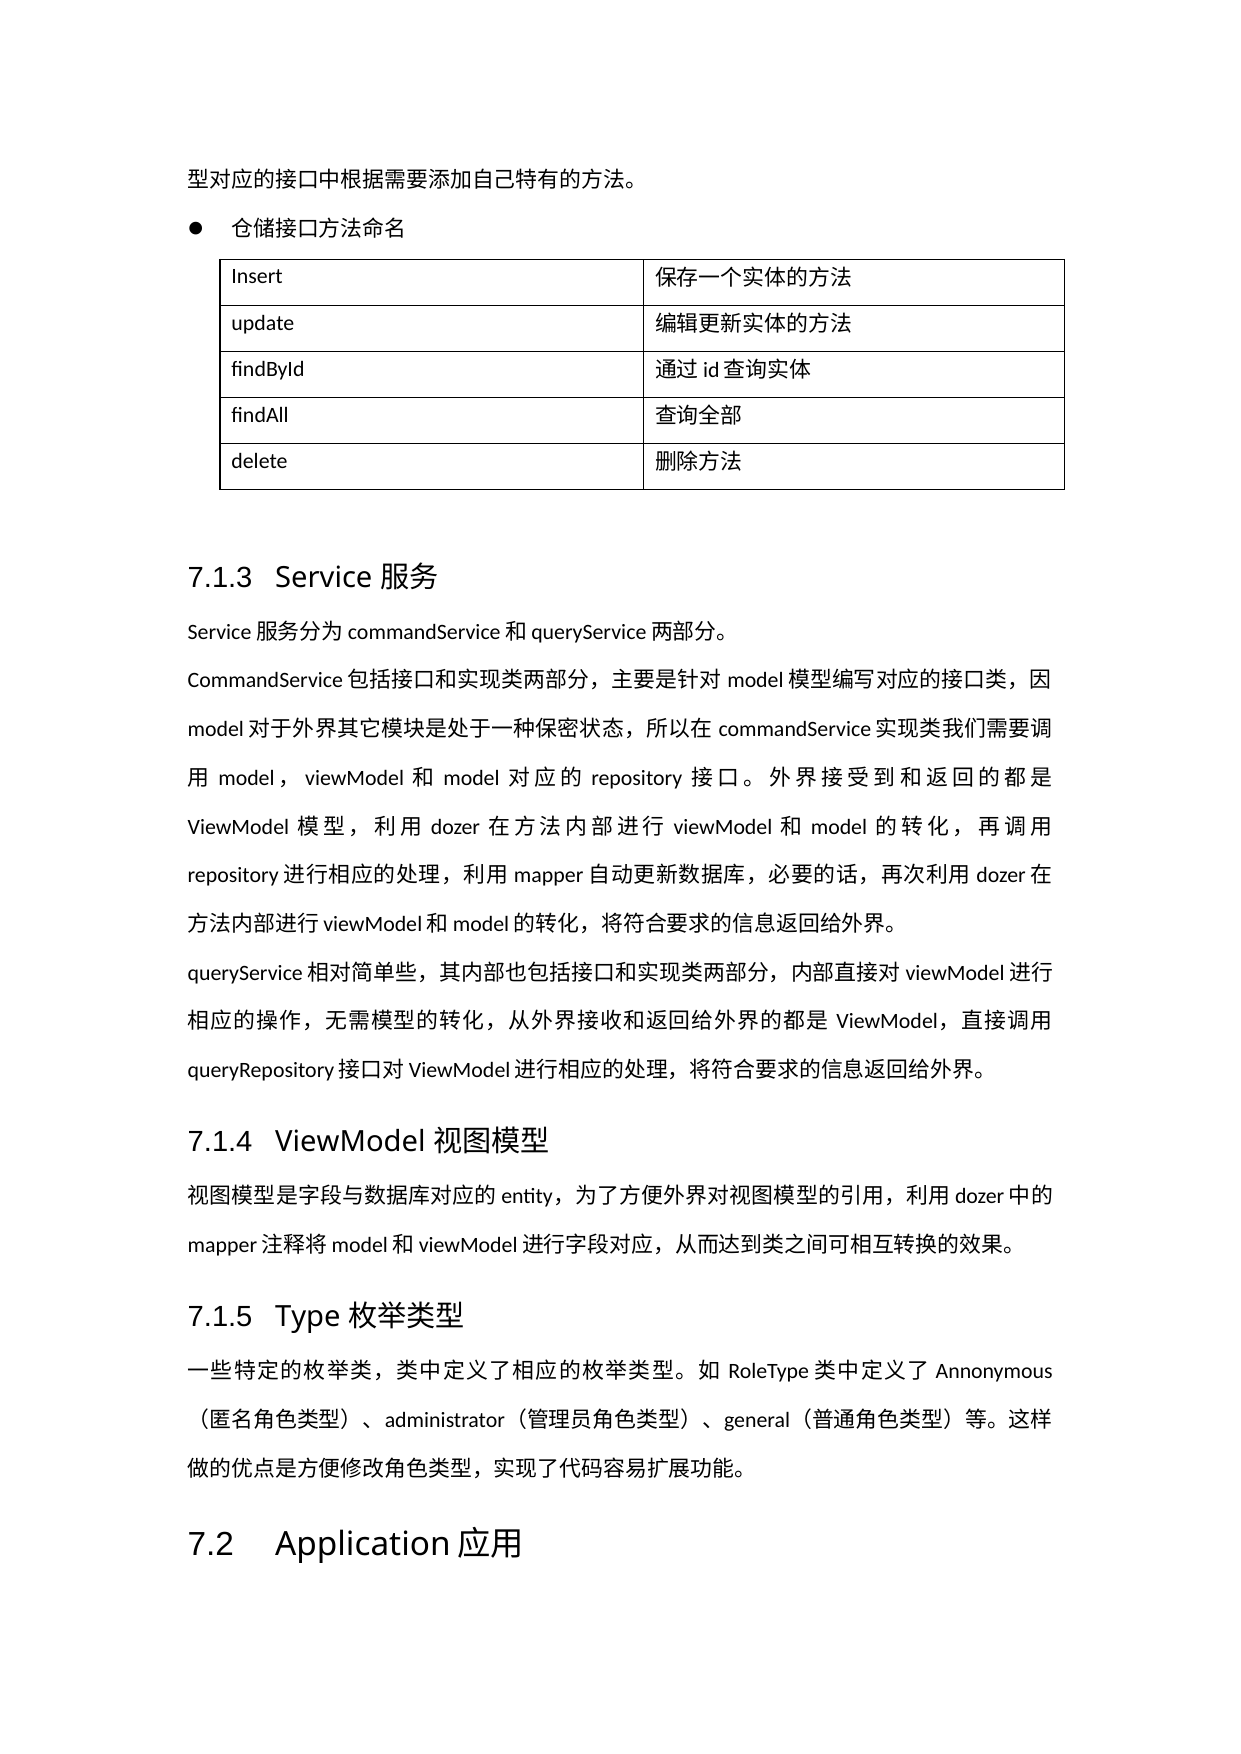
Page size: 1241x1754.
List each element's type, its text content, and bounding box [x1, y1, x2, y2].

table_header Insert [221, 260, 643, 305]
text Service 服务 [187, 542, 1053, 607]
table_cell 查询全部 [644, 398, 1064, 443]
table_cell findAll [221, 398, 643, 443]
text Type 枚举类型 [187, 1281, 1053, 1346]
text ViewModel 视图模型 [187, 1106, 1053, 1171]
table_cell findById [221, 352, 643, 397]
text queryService相对简单些，其内部也包括接口和实现类两部分，内部直接对viewModel进行相应的操作，无需模型的转化，从外界接收和返回给外界的都是ViewModel，直接调用queryRepository接口对ViewModel进行相应的处理，将符合要求的信息返回给外界。 [187, 954, 1053, 1084]
text Application应用 [187, 1508, 1053, 1573]
table_cell 删除方法 [644, 444, 1064, 489]
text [187, 162, 1053, 194]
text 一些特定的枚举类，类中定义了相应的枚举类型。如RoleType类中定义了Annonymous（匿名角色类型）、administrator（管理员角色类型）、general（普通角色类型）等。这样做的优点是方便修改角色类型，实现了代码容易扩展功能。 [187, 1353, 1053, 1483]
text CommandService包括接口和实现类两部分，主要是针对model模型编写对应的接口类，因model对于外界其它模块是处于一种保密状态，所以在commandService实现类我们需要调用model，viewModel和model对应的repository接口。外界接受到和返回的都是ViewModel模型，利用dozer在方法内部进行viewModel和model的转化，再调用repository进行相应的处理，利用mapper自动更新数据库，必要的话，再次利用dozer在方法内部进行viewModel和model的转化，将符合要求的信息返回给外界。 [187, 662, 1053, 938]
table_cell update [221, 306, 643, 351]
text 视图模型是字段与数据库对应的entity，为了方便外界对视图模型的引用，利用dozer中的mapper注释将model和viewModel进行字段对应，从而达到类之间可相互转换的效果。 [187, 1178, 1053, 1259]
table_cell 通过id查询实体 [644, 352, 1064, 397]
text Service服务分为commandService和queryService两部分。 [187, 614, 1053, 646]
list 仓储接口方法命名 [187, 210, 1053, 243]
table_cell 编辑更新实体的方法 [644, 306, 1064, 351]
table_header 保存一个实体的方法 [644, 260, 1064, 305]
table_cell delete [221, 444, 643, 489]
